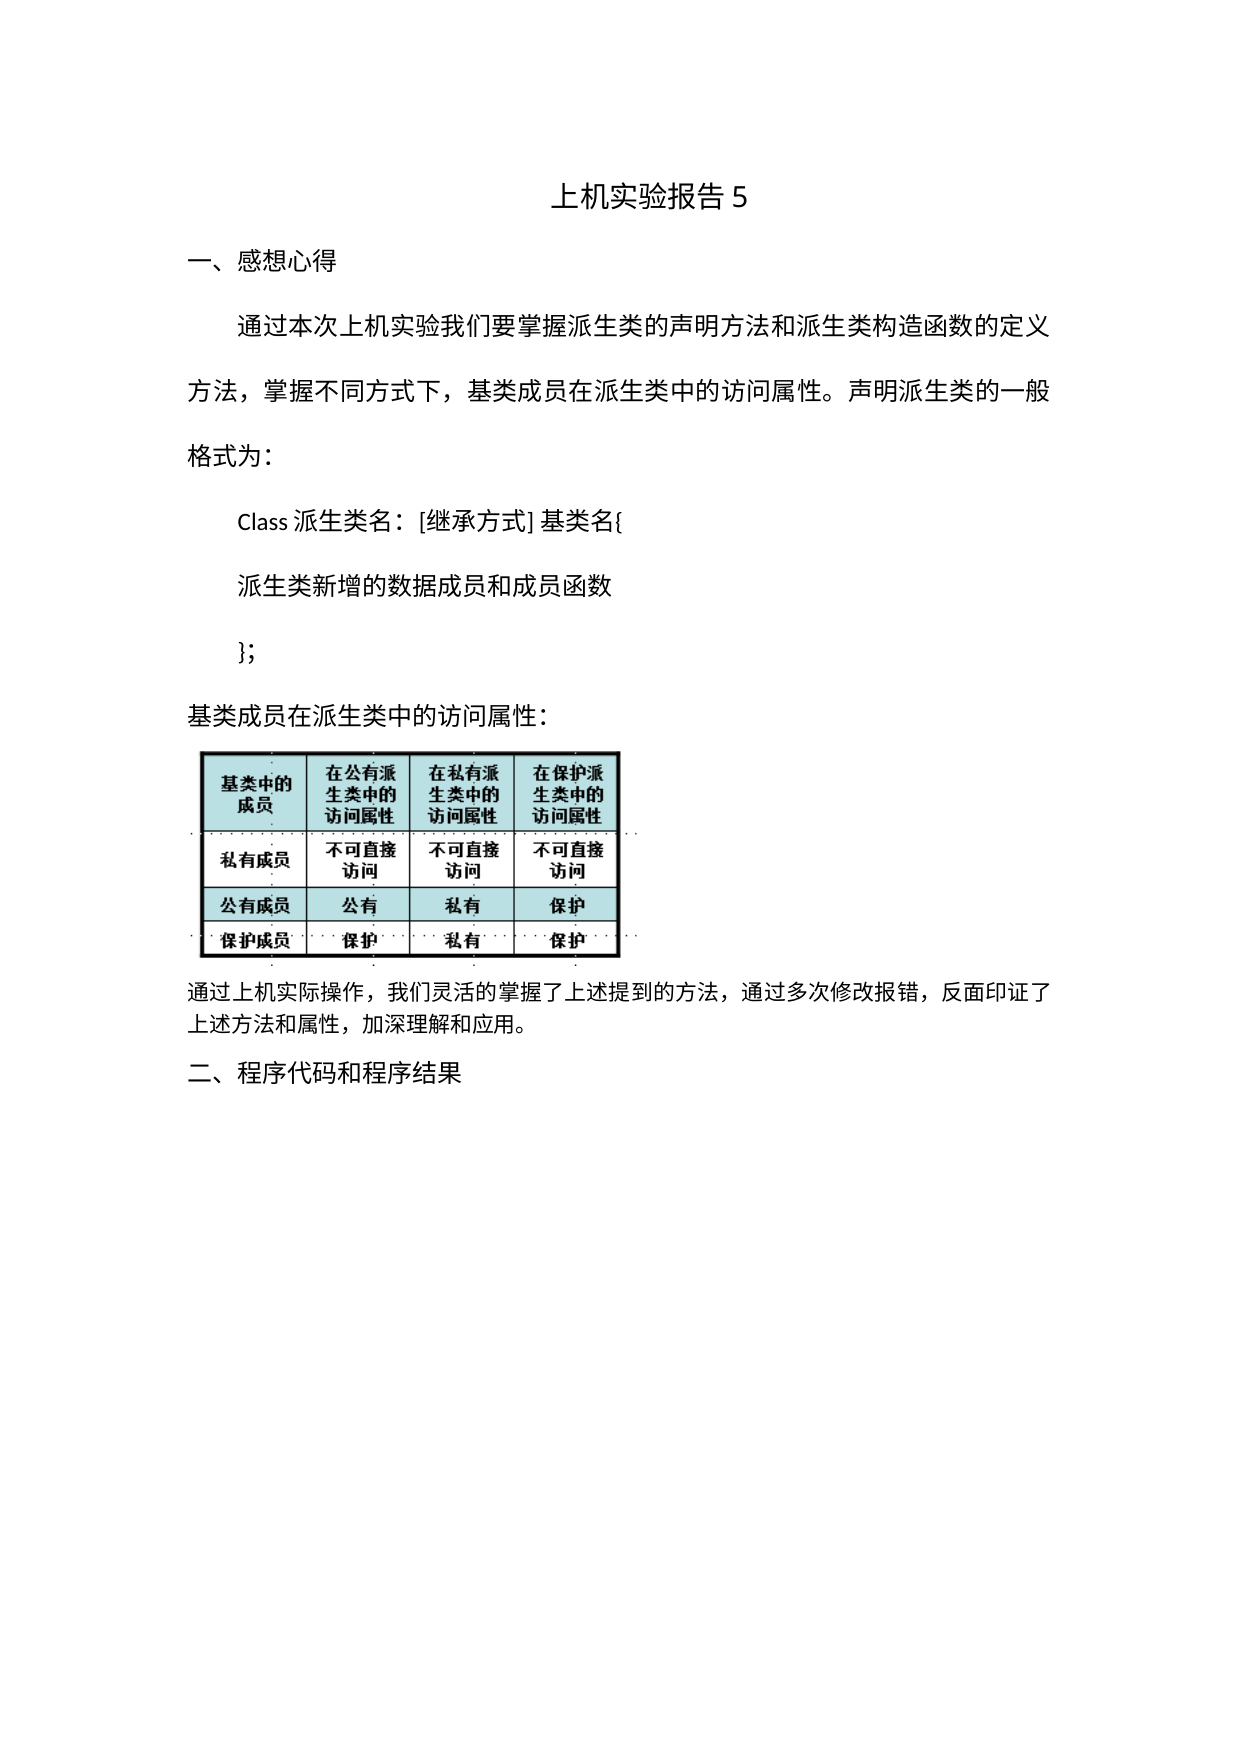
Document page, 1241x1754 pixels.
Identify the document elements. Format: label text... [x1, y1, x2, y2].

text 二、程序代码和程序结果 [187, 1039, 1053, 1104]
text 基类成员在派生类中的访问属性： [187, 682, 1053, 747]
text 一、感想心得 [187, 227, 1053, 292]
text 上机实验报告5 [187, 162, 1053, 227]
text 派生类新增的数据成员和成员函数 [187, 552, 1053, 617]
text 通过本次上机实验我们要掌握派生类的声明方法和派生类构造函数的定义方法，掌握不同方式下，基类成员在派生类中的访问属性。声明派生类的一般格式为： [187, 292, 1053, 487]
picture [187, 747, 638, 966]
text }； [187, 617, 1053, 682]
text 通过上机实际操作，我们灵活的掌握了上述提到的方法，通过多次修改报错，反面印证了上述方法和属性，加深理解和应用。 [187, 974, 1053, 1039]
text Class 派生类名：[继承方式] 基类名{ [187, 487, 1053, 552]
